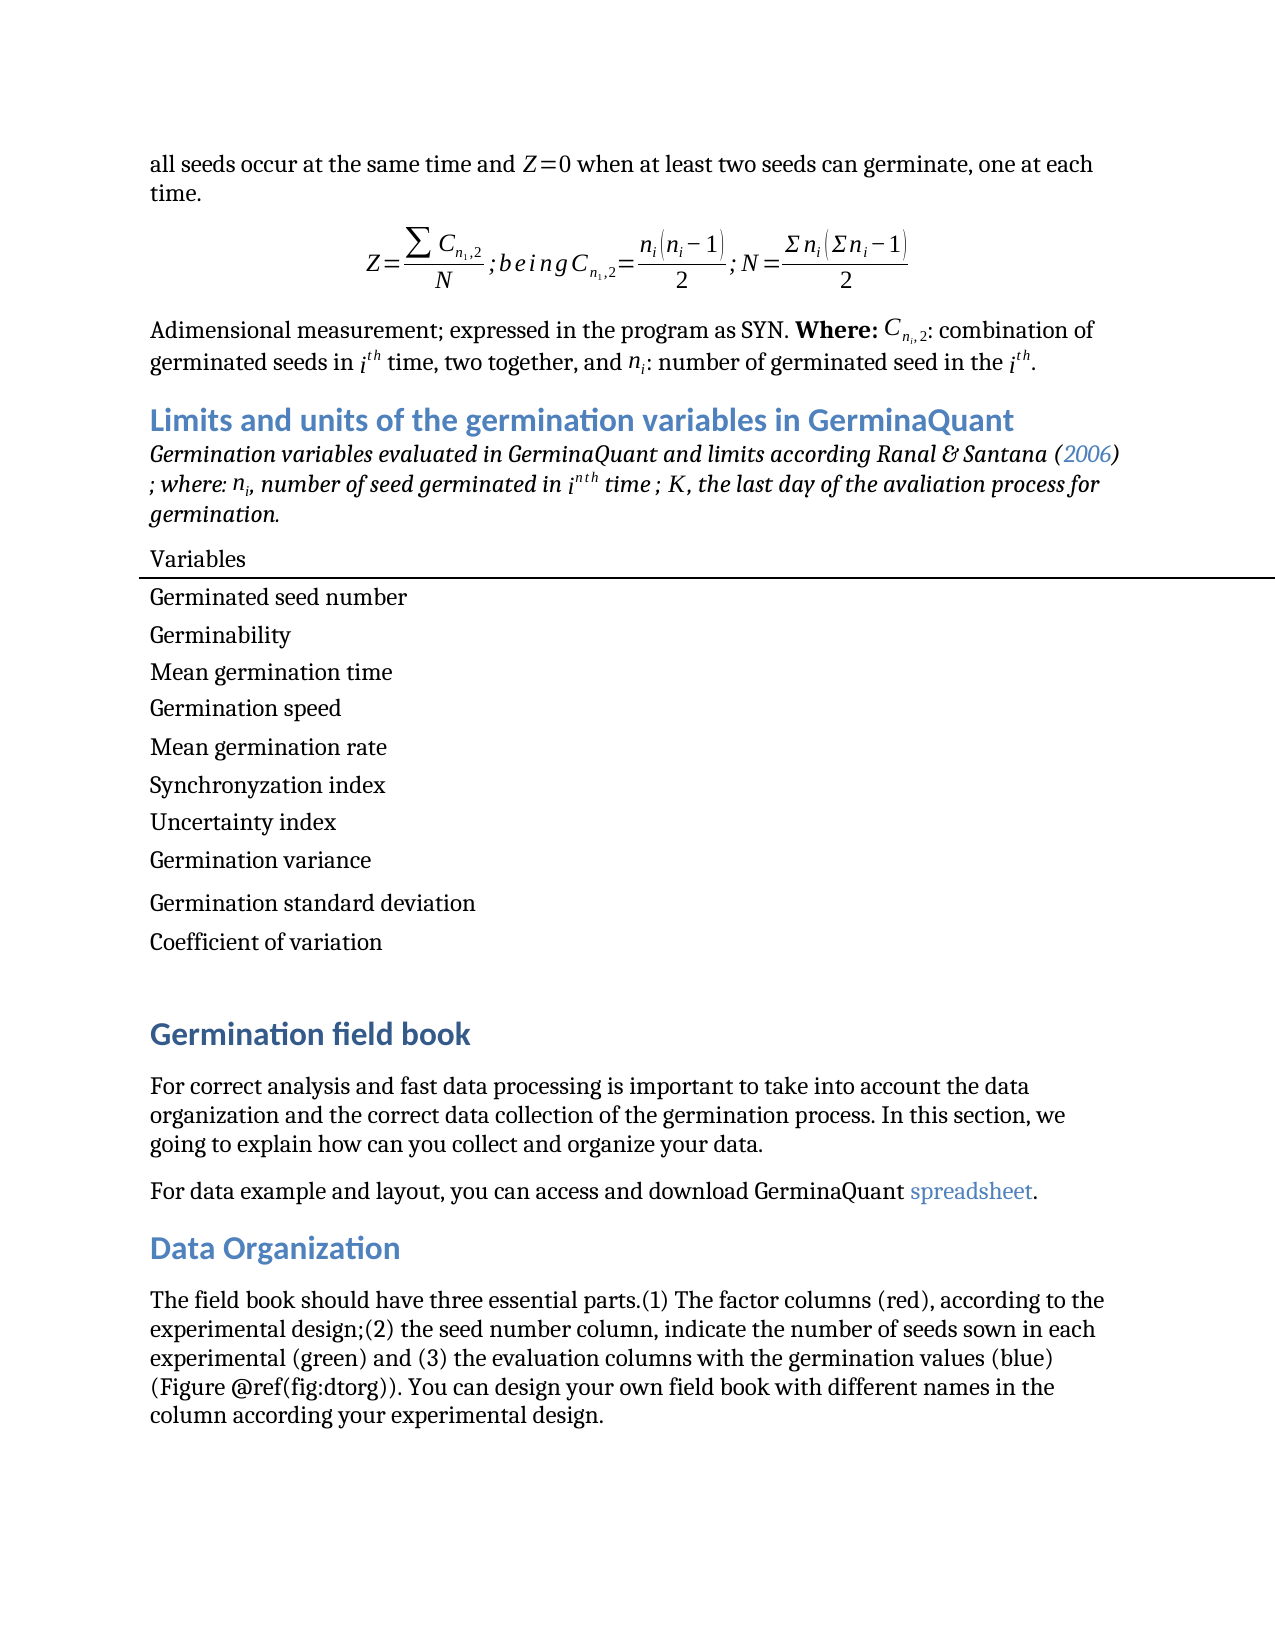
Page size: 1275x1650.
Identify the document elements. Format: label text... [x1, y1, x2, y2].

text The field book should have three essential parts.(1) The factor columns (red), according to the experimental design;(2) the seed number column, indicate the number of seeds sown in each experimental (green) and (3) the evaluation columns with the germination values (blue) (Figure @ref(fig:dtorg)). You can design your own field book with different names in the column according your experimental design. [150, 1286, 1125, 1430]
table_cell Germination standard deviation [139, 885, 1275, 924]
text Adimensional measurement; expressed in the program as SYN. Where: : combination of germinated seeds in time, two together, and : number of germinated seed in the . [150, 313, 1125, 378]
table_cell Mean germination time [139, 654, 1275, 690]
text For correct analysis and fast data processing is important to take into account the data organization and the correct data collection of the germination process. In this section, we going to explain how can you collect and organize your data. [150, 1072, 1125, 1158]
table_header Variables [139, 541, 1275, 577]
text Germination variables evaluated in GerminaQuant and limits according Ranal & Santana (2006) ; where: , number of seed germinated in time ; , the last day of the avaliation process for germination. [150, 439, 1125, 528]
table_cell Synchronyzation index [139, 768, 1275, 804]
table_cell Germinated seed number [139, 579, 1275, 618]
subtitle Data Organization [150, 1227, 1125, 1268]
subtitle Germination field book [150, 1013, 1125, 1053]
subtitle Limits and units of the germination variables in GerminaQuant [150, 399, 1125, 439]
text For data example and layout, you can access and download GerminaQuant spreadsheet. [150, 1177, 1125, 1206]
table_cell Coefficient of variation [139, 924, 1275, 963]
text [150, 150, 1125, 207]
table_cell Germinability [139, 618, 1275, 654]
table_cell Germination variance [139, 843, 1275, 885]
table_cell Uncertainty index [139, 804, 1275, 843]
table_cell Mean germination rate [139, 729, 1275, 768]
table_cell Germination speed [139, 690, 1275, 729]
